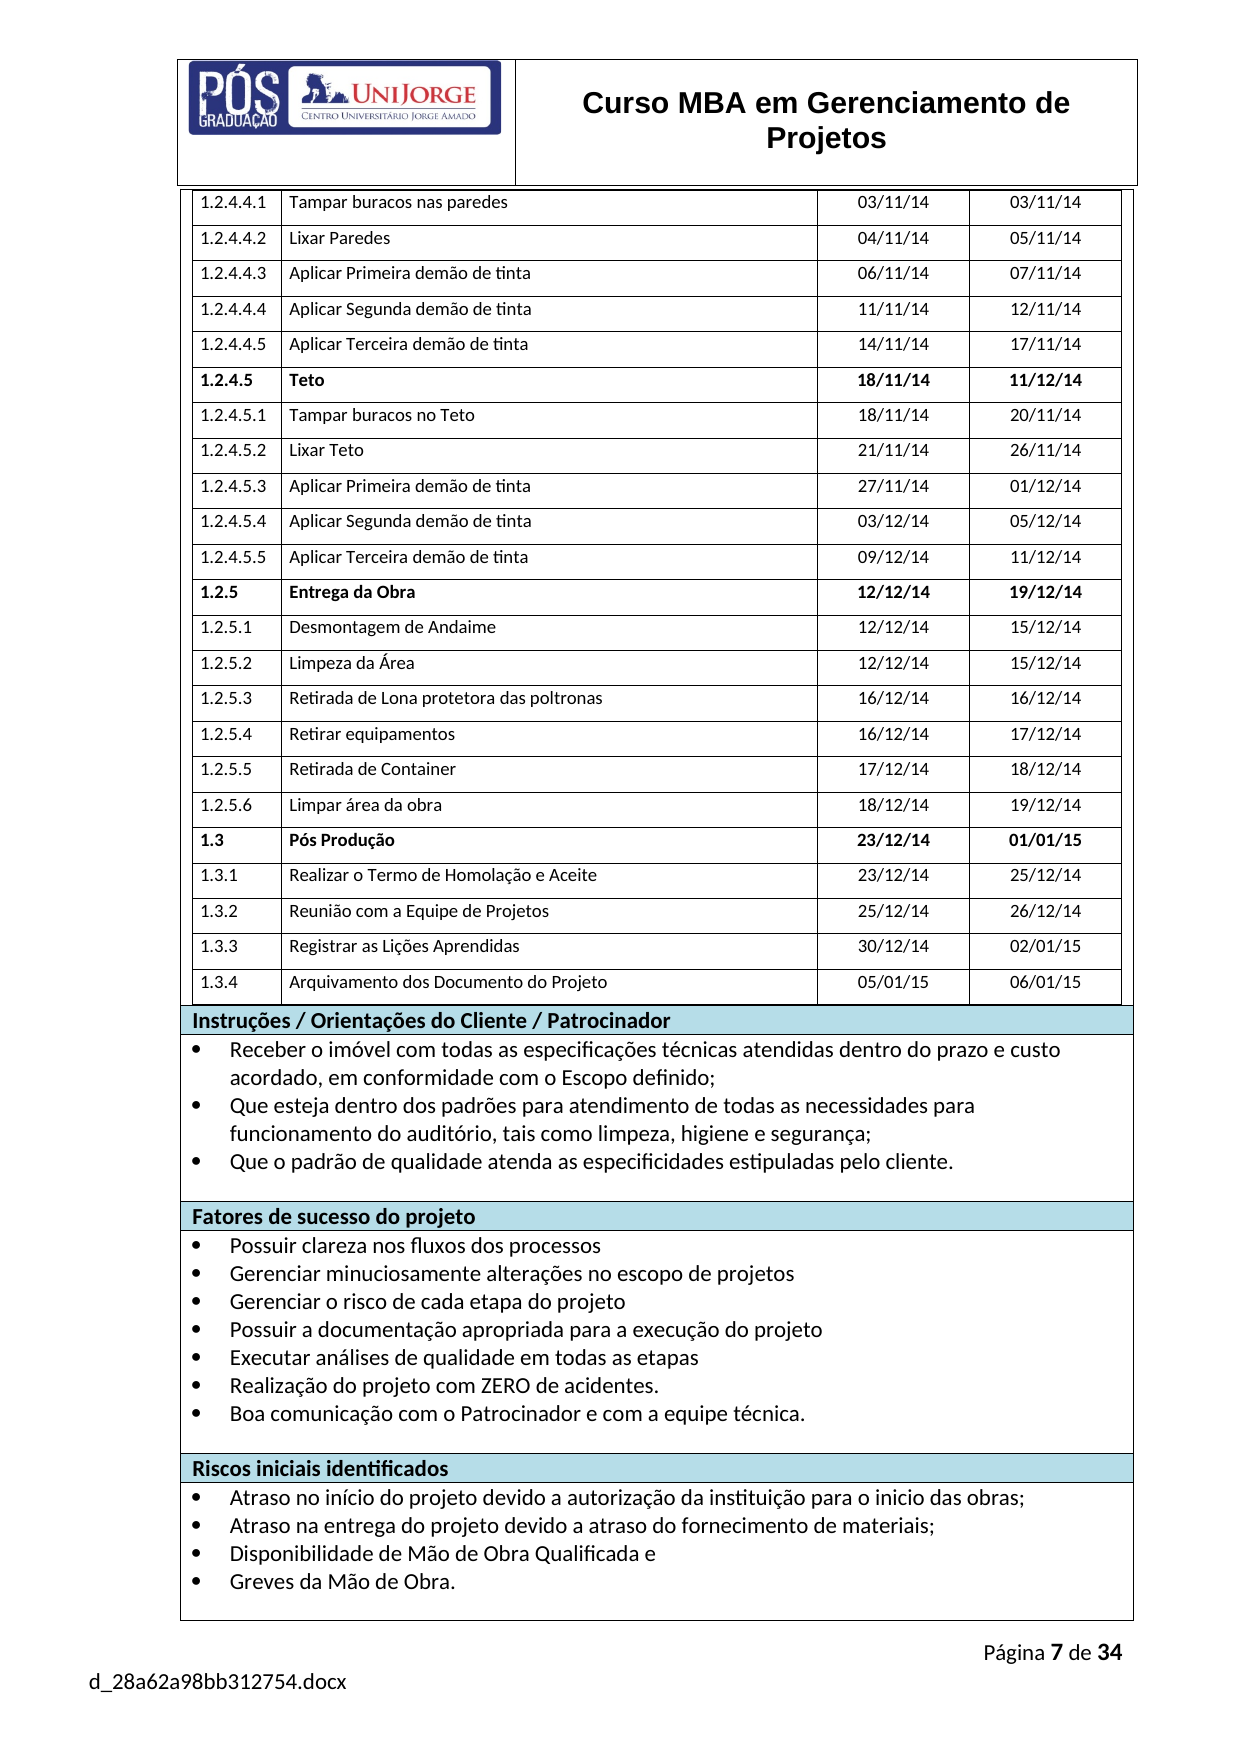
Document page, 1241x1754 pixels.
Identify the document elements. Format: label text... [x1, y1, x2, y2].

table_cell [282, 828, 817, 863]
table_cell [193, 934, 281, 969]
table_cell [970, 651, 1121, 685]
table_cell [181, 190, 192, 1005]
table_cell [282, 580, 817, 615]
table_cell [193, 332, 281, 367]
table_cell [193, 616, 281, 650]
table_cell [970, 793, 1121, 827]
table_cell [193, 439, 281, 473]
table_cell [193, 261, 281, 296]
table_cell [970, 686, 1121, 721]
table_cell [193, 403, 281, 438]
table_cell [1122, 190, 1133, 1005]
table_cell [818, 616, 969, 650]
table_cell [193, 580, 281, 615]
table_cell [970, 261, 1121, 296]
table_cell [818, 297, 969, 331]
table_cell [818, 403, 969, 438]
table_cell [970, 439, 1121, 473]
table_cell [818, 686, 969, 721]
table_cell Riscos iniciais identificados [181, 1454, 1133, 1482]
table_cell [282, 616, 817, 650]
table_cell [970, 297, 1121, 331]
table_cell [818, 191, 969, 225]
table_cell [970, 509, 1121, 544]
table_cell [193, 828, 281, 863]
table_cell [193, 191, 281, 225]
table_cell [193, 864, 281, 898]
picture [188, 60, 502, 135]
table_cell [282, 970, 817, 1004]
table_cell [282, 722, 817, 756]
table_cell [818, 899, 969, 933]
table_cell [970, 828, 1121, 863]
table_cell Possuir clareza nos fluxos dos processos Gerenciar minuciosamente alterações no escopo de projetos Gerenciar o risco de cada etapa do projeto Possuir a documentação apropriada para a execução do projeto Executar análises de qualidade em todas as etapas Realização do projeto com ZERO de acidentes. Boa comunicação com o Patrocinador e com a equipe técnica. [181, 1231, 1133, 1453]
table_cell [282, 757, 817, 792]
table_cell [818, 474, 969, 508]
table_cell [282, 297, 817, 331]
table_cell [193, 226, 281, 260]
table_cell [818, 651, 969, 685]
table_cell [282, 368, 817, 402]
table_cell [193, 297, 281, 331]
table_cell [970, 616, 1121, 650]
table_cell [970, 757, 1121, 792]
table_cell [818, 722, 969, 756]
table_cell [970, 899, 1121, 933]
table_cell [193, 757, 281, 792]
table_cell [282, 651, 817, 685]
table_cell [818, 580, 969, 615]
table_cell [818, 439, 969, 473]
table_cell [970, 368, 1121, 402]
table_cell [282, 934, 817, 969]
table_cell [818, 934, 969, 969]
table_cell [818, 793, 969, 827]
table_cell [193, 686, 281, 721]
table_cell [282, 474, 817, 508]
table_cell [193, 899, 281, 933]
table_cell [282, 793, 817, 827]
table_cell [193, 545, 281, 579]
table_cell [193, 474, 281, 508]
table_cell [282, 864, 817, 898]
table_cell [818, 545, 969, 579]
table_cell [282, 191, 817, 225]
table_cell [818, 864, 969, 898]
table_cell [282, 439, 817, 473]
table_cell [193, 509, 281, 544]
table_cell [282, 509, 817, 544]
table_cell [282, 332, 817, 367]
table_cell [818, 509, 969, 544]
table_cell [193, 722, 281, 756]
table_cell [818, 970, 969, 1004]
table_cell Instruções / Orientações do Cliente / Patrocinador [181, 1006, 1133, 1034]
table_cell Fatores de sucesso do projeto [181, 1202, 1133, 1230]
table_cell [970, 722, 1121, 756]
table_cell [193, 651, 281, 685]
table_cell [818, 368, 969, 402]
table_cell [193, 793, 281, 827]
table_cell [970, 934, 1121, 969]
table_cell [970, 226, 1121, 260]
table_cell [970, 545, 1121, 579]
table_cell [818, 261, 969, 296]
table_cell [818, 757, 969, 792]
table_cell [818, 226, 969, 260]
table_cell [282, 686, 817, 721]
table_cell [282, 545, 817, 579]
table_cell [282, 403, 817, 438]
table_cell [193, 368, 281, 402]
table_cell [282, 226, 817, 260]
table_cell Atraso no início do projeto devido a autorização da instituição para o inicio das obras; Atraso na entrega do projeto devido a atraso do fornecimento de materiais; Disponibilidade de Mão de Obra Qualificada e Greves da Mão de Obra. [181, 1483, 1133, 1620]
table_cell [282, 899, 817, 933]
table_cell [970, 332, 1121, 367]
table_cell [818, 332, 969, 367]
table_cell [818, 828, 969, 863]
table_cell [970, 970, 1121, 1004]
table_cell [970, 580, 1121, 615]
table_cell [282, 261, 817, 296]
table_cell Receber o imóvel com todas as especificações técnicas atendidas dentro do prazo e custo acordado, em conformidade com o Escopo definido; Que esteja dentro dos padrões para atendimento de todas as necessidades para funcionamento do auditório, tais como limpeza, higiene e segurança; Que o padrão de qualidade atenda as especificidades estipuladas pelo cliente. [181, 1035, 1133, 1201]
table_cell [970, 403, 1121, 438]
table_cell [193, 970, 281, 1004]
table_cell [970, 864, 1121, 898]
table_cell [970, 191, 1121, 225]
table_cell [970, 474, 1121, 508]
